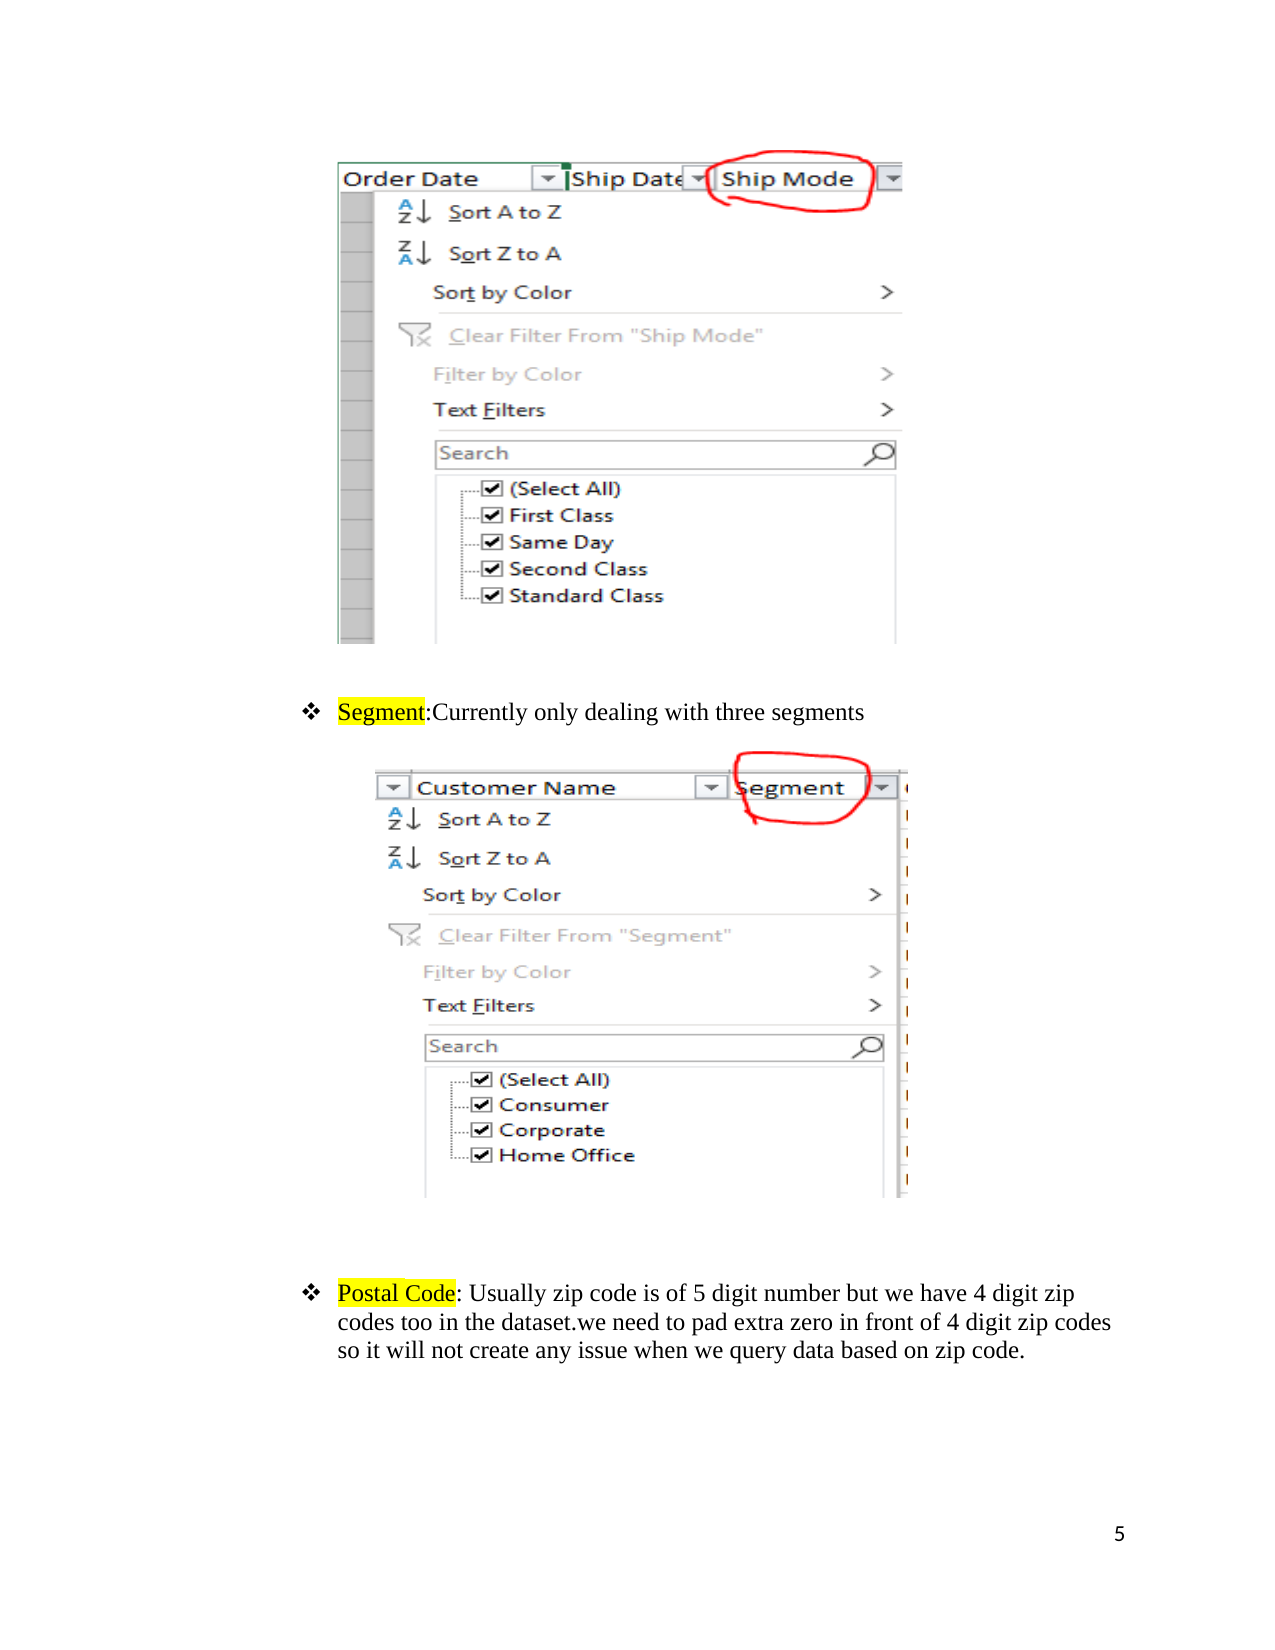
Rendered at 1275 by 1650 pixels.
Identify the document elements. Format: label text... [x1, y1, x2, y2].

picture [337, 150, 903, 644]
picture [375, 750, 908, 1198]
list Postal Code: Usually zip code is of 5 digit number but we have 4 digit zip codes too in the dataset.we need to pad extra zero in front of 4 digit zip codes so it will not create any issue when we query data based on zip code. [300, 1278, 1125, 1364]
list Segment:Currently only dealing with three segments [425, 697, 1125, 725]
